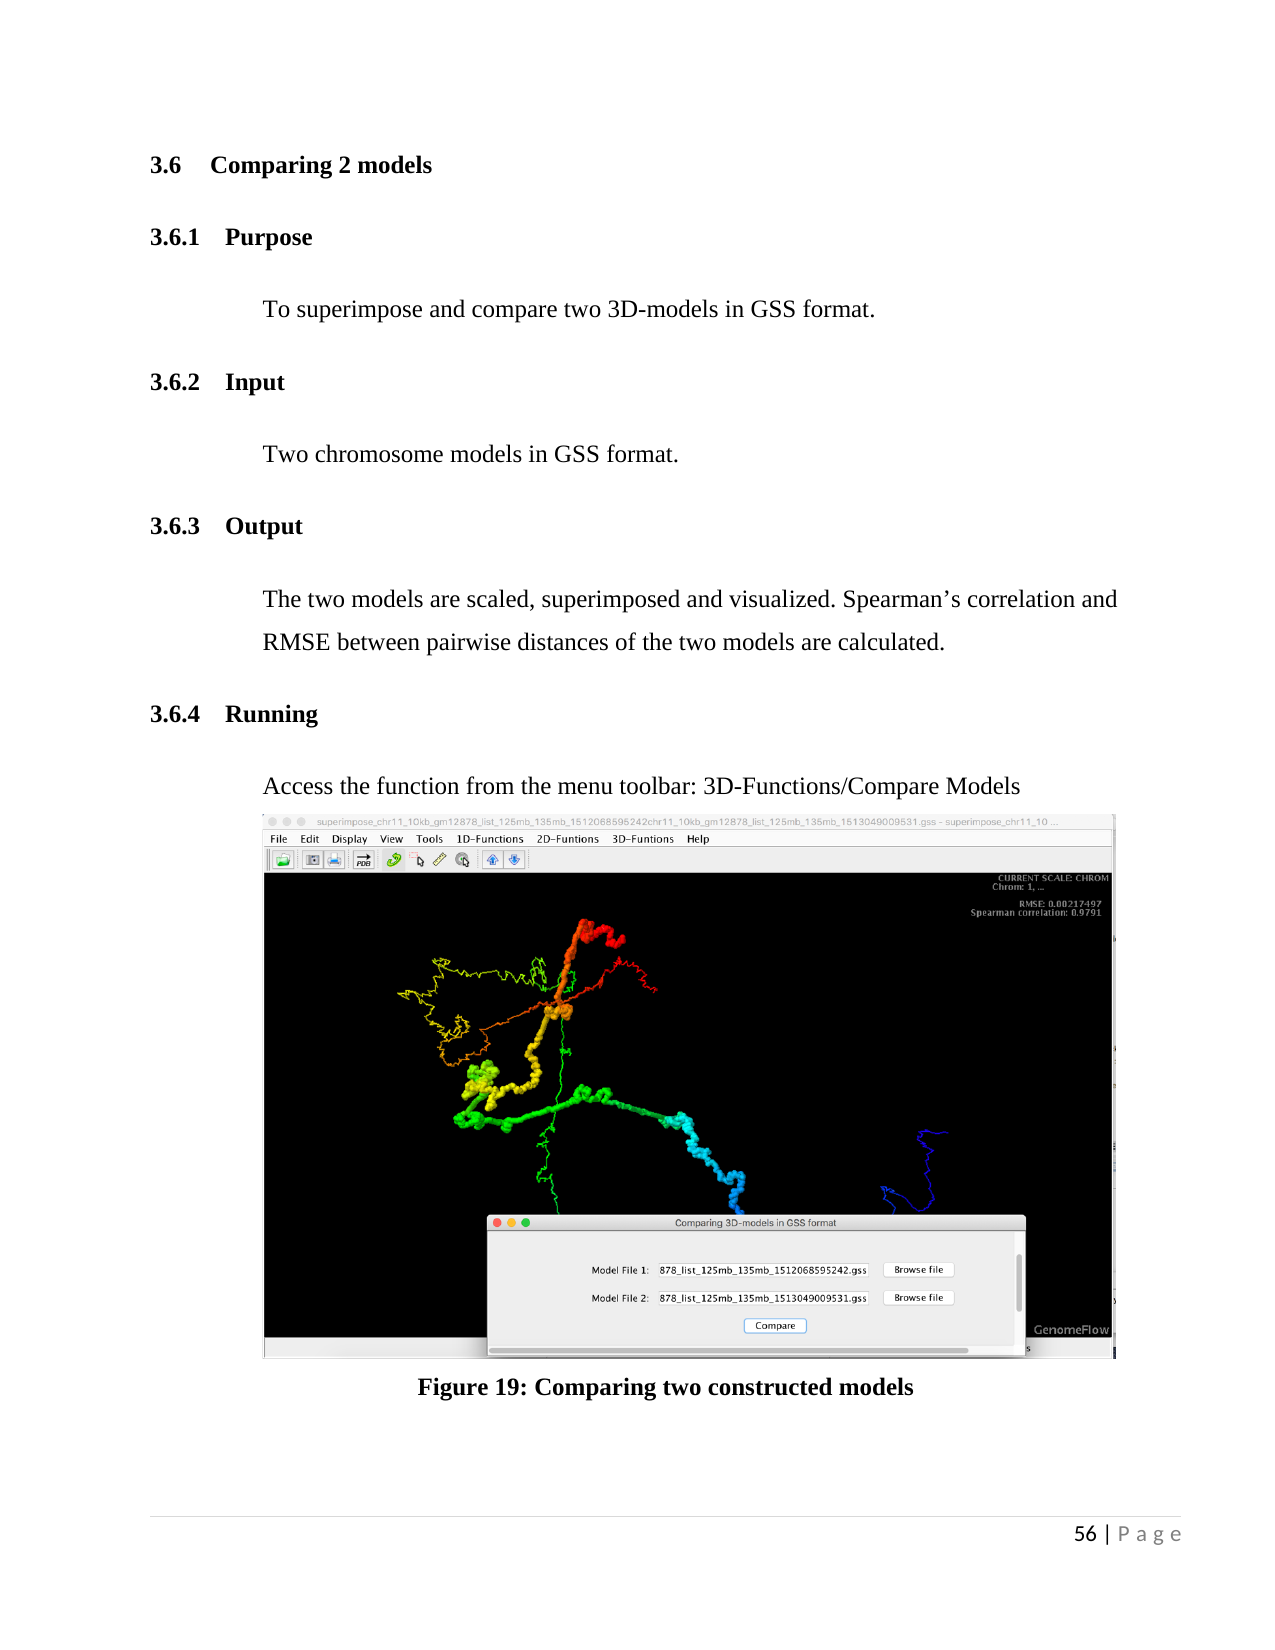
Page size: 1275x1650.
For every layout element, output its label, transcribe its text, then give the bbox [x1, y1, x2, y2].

subtitle Running [150, 699, 1181, 728]
list Access the function from the menu toolbar: 3D-Functions/Compare Models [262, 771, 1181, 800]
subtitle Output [150, 511, 1181, 540]
text Figure 19: Comparing two constructed models [150, 1372, 1181, 1401]
list The two models are scaled, superimposed and visualized. Spearman’s correlation and RMSE between pairwise distances of the two models are calculated. [262, 584, 1181, 656]
picture [262, 814, 1116, 1359]
subtitle Purpose [150, 222, 1181, 251]
list Two chromosome models in GSS format. [262, 439, 1181, 468]
subtitle Input [150, 367, 1181, 396]
subtitle Comparing 2 models [150, 150, 1181, 179]
list To superimpose and compare two 3D-models in GSS format. [262, 294, 1181, 323]
